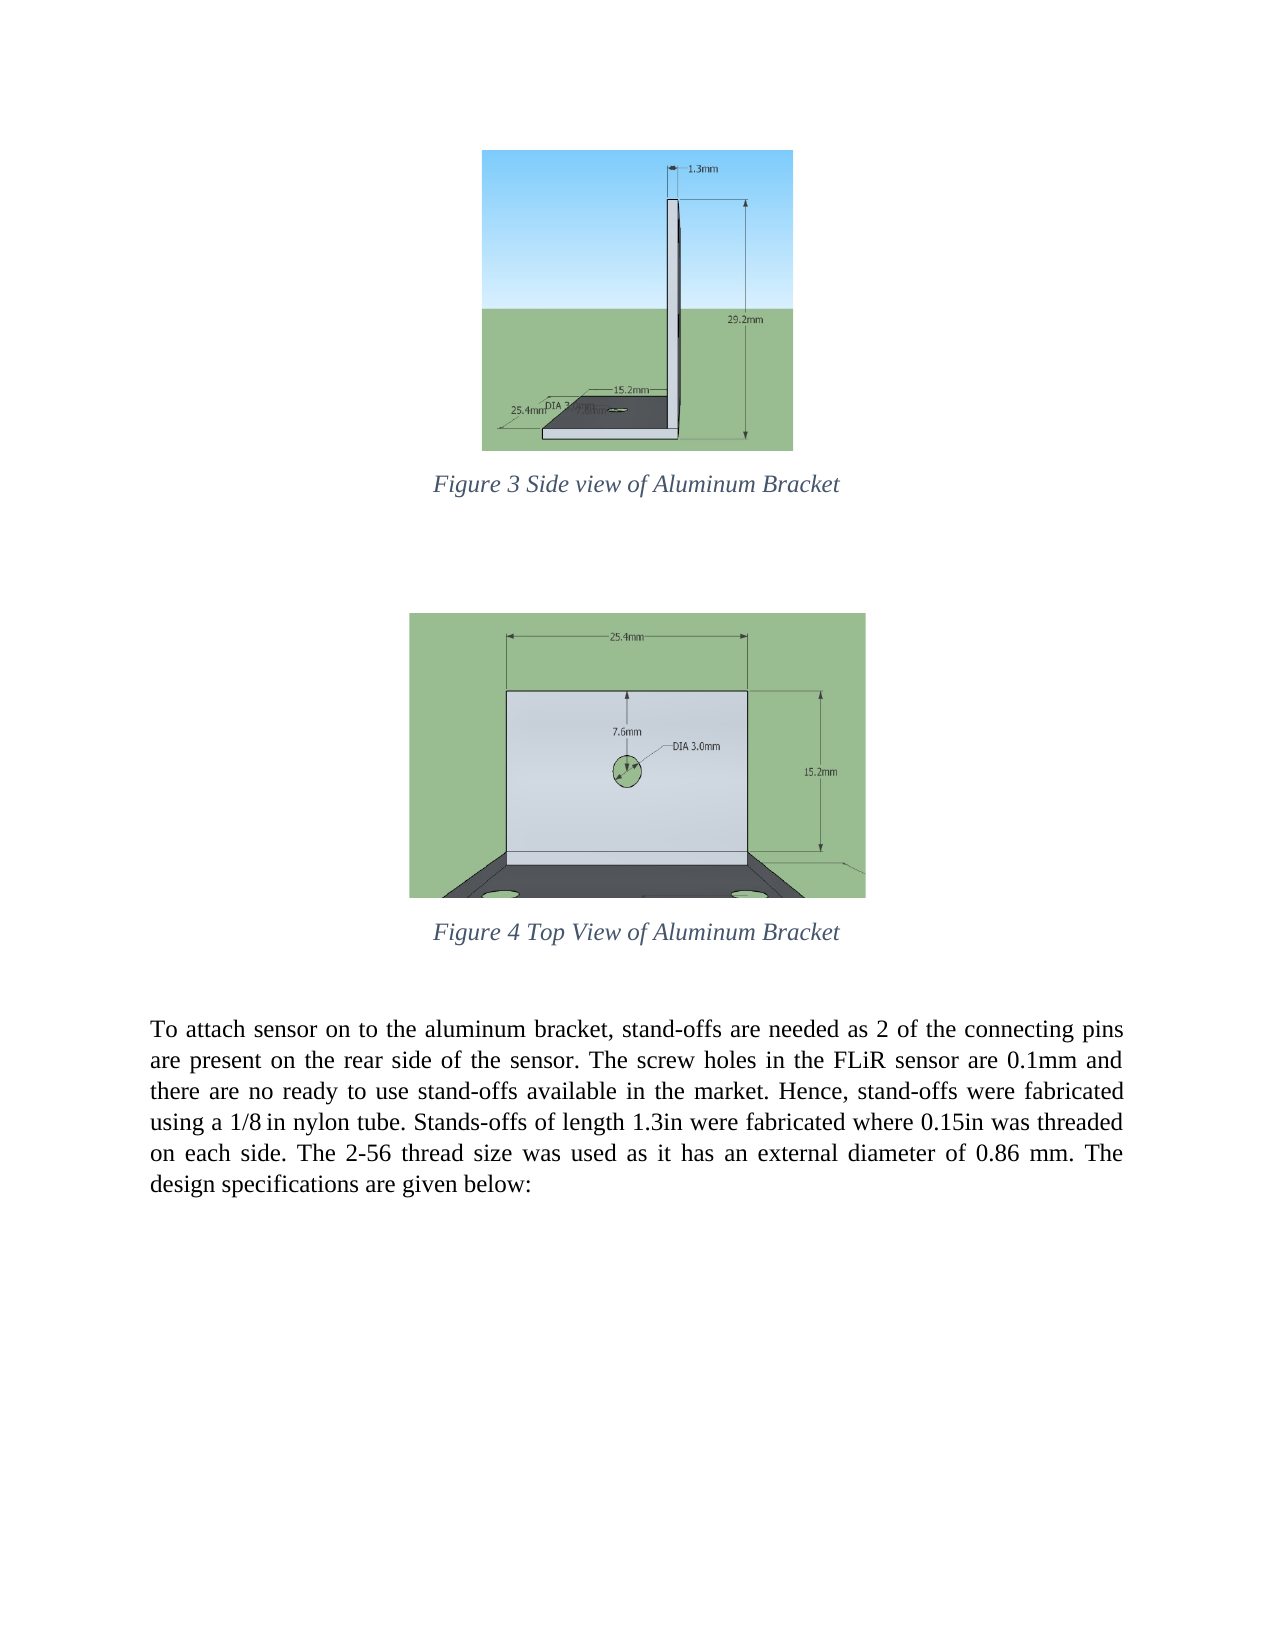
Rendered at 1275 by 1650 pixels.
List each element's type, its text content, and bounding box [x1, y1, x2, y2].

text Figure 4 Top View of Aluminum Bracket [150, 917, 1125, 945]
picture [481, 150, 794, 451]
picture [409, 613, 866, 898]
text Figure 3 Side view of Aluminum Bracket [150, 469, 1125, 498]
text To attach sensor on to the aluminum bracket, stand-offs are needed as 2 of the connecting pins are present on the rear side of the sensor. The screw holes in the FLiR sensor are 0.1mm and there are no ready to use stand-offs available in the market. Hence, stand-offs were fabricated using a 1/8 in nylon tube. Stands-offs of length 1.3in were fabricated where 0.15in was threaded on each side. The 2-56 thread size was used as it has an external diameter of 0.86 mm. The design specifications are given below: [150, 1014, 1125, 1198]
